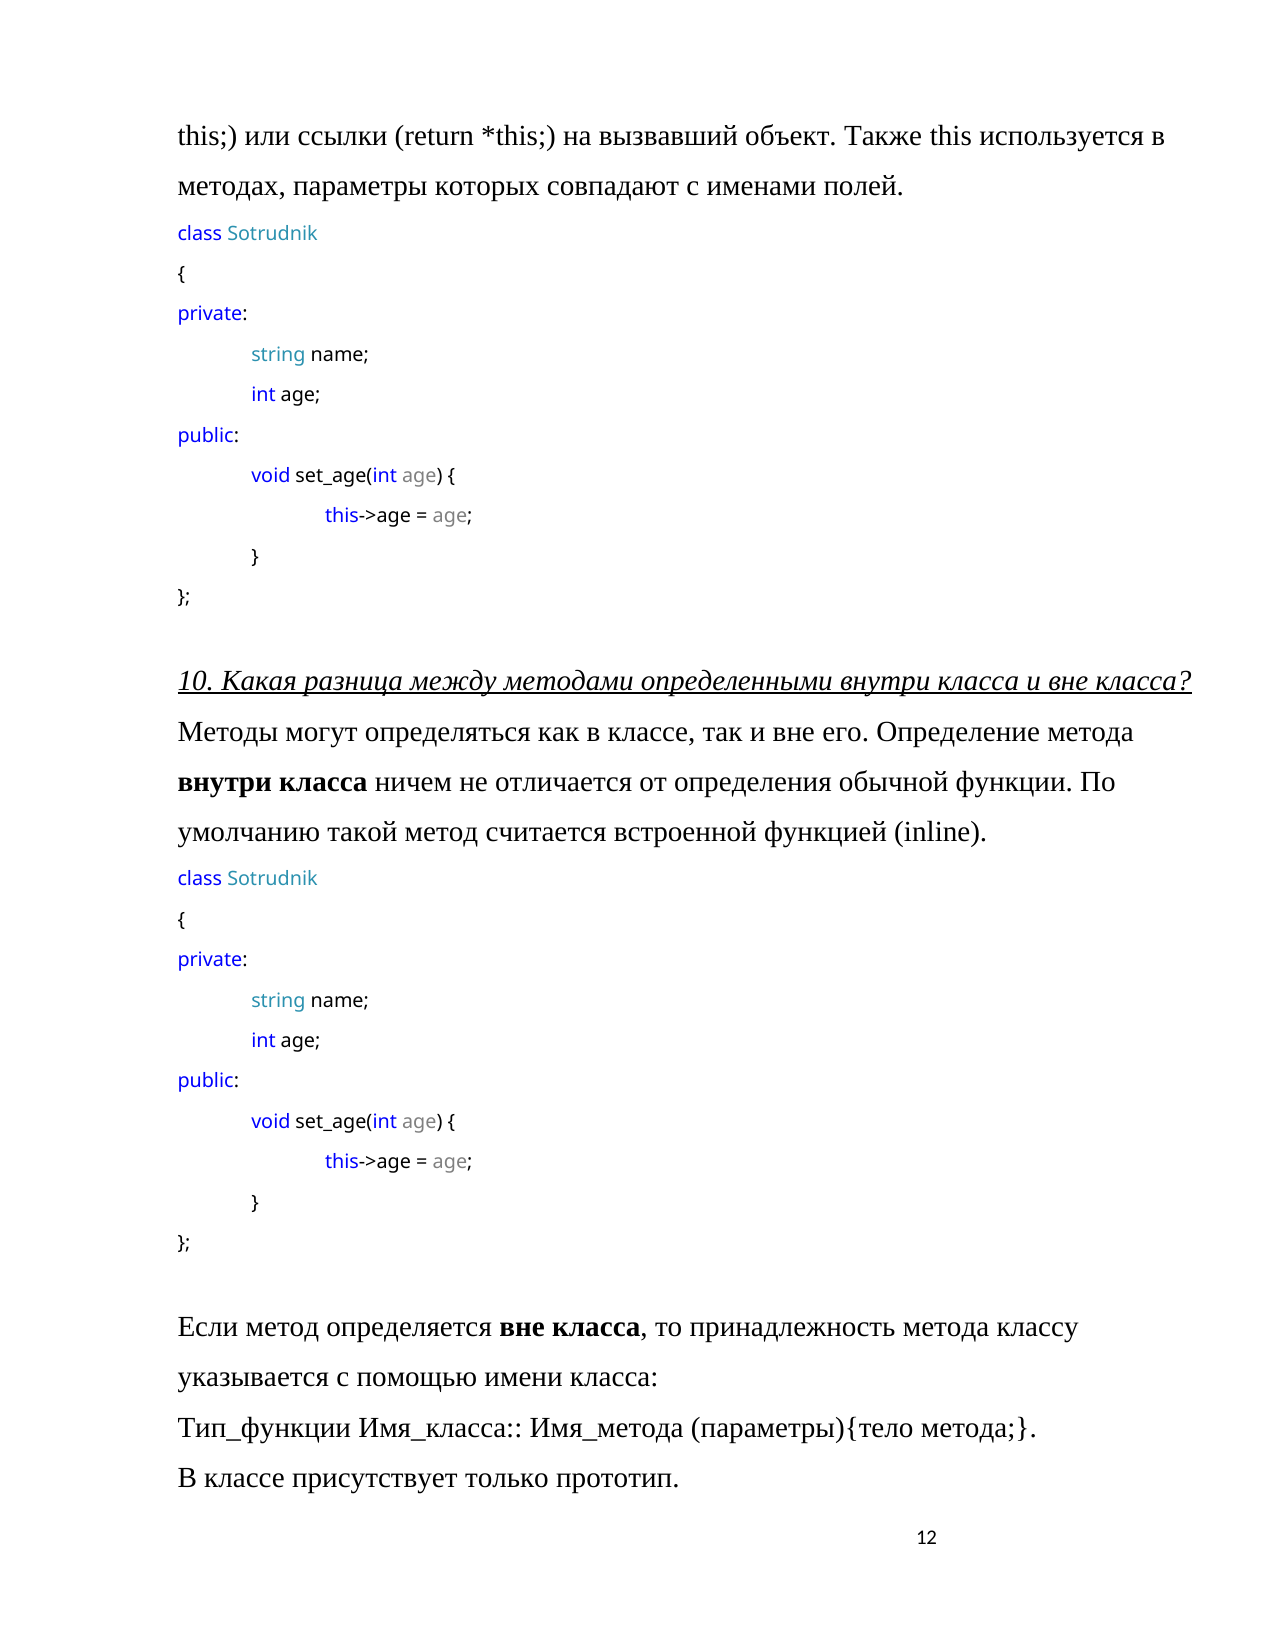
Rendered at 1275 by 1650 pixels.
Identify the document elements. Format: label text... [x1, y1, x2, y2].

text } [177, 542, 1216, 569]
text void set_age(int age) { [177, 461, 1216, 488]
text int age; [177, 1026, 1216, 1053]
text string name; [177, 986, 1216, 1013]
text { [177, 259, 1216, 286]
text public: [177, 421, 1216, 448]
text Тип_функции Имя_класса:: Имя_метода (параметры){тело метода;}. [177, 1410, 1216, 1443]
text class Sotrudnik [177, 864, 1216, 892]
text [177, 118, 1216, 202]
text class Sotrudnik [177, 219, 1216, 246]
text string name; [177, 340, 1216, 367]
text this->age = age; [177, 1147, 1216, 1174]
text }; [177, 582, 1216, 609]
text Методы могут определяться как в классе, так и вне его. Определение метода внутри класса ничем не отличается от определения обычной функции. По умолчанию такой метод считается встроенной функцией (inline). [177, 714, 1216, 848]
text В классе присутствует только прототип. [177, 1460, 1216, 1494]
text 10. Какая разница между методами определенными внутри класса и вне класса? [177, 663, 1216, 697]
text } [177, 1188, 1216, 1215]
text private: [177, 945, 1216, 972]
text Если метод определяется вне класса, то принадлежность метода классу указывается с помощью имени класса: [177, 1309, 1216, 1393]
text { [177, 905, 1216, 932]
text void set_age(int age) { [177, 1107, 1216, 1134]
text this->age = age; [177, 502, 1216, 529]
text private: [177, 299, 1216, 327]
text int age; [177, 380, 1216, 407]
text public: [177, 1067, 1216, 1094]
text }; [177, 1228, 1216, 1255]
